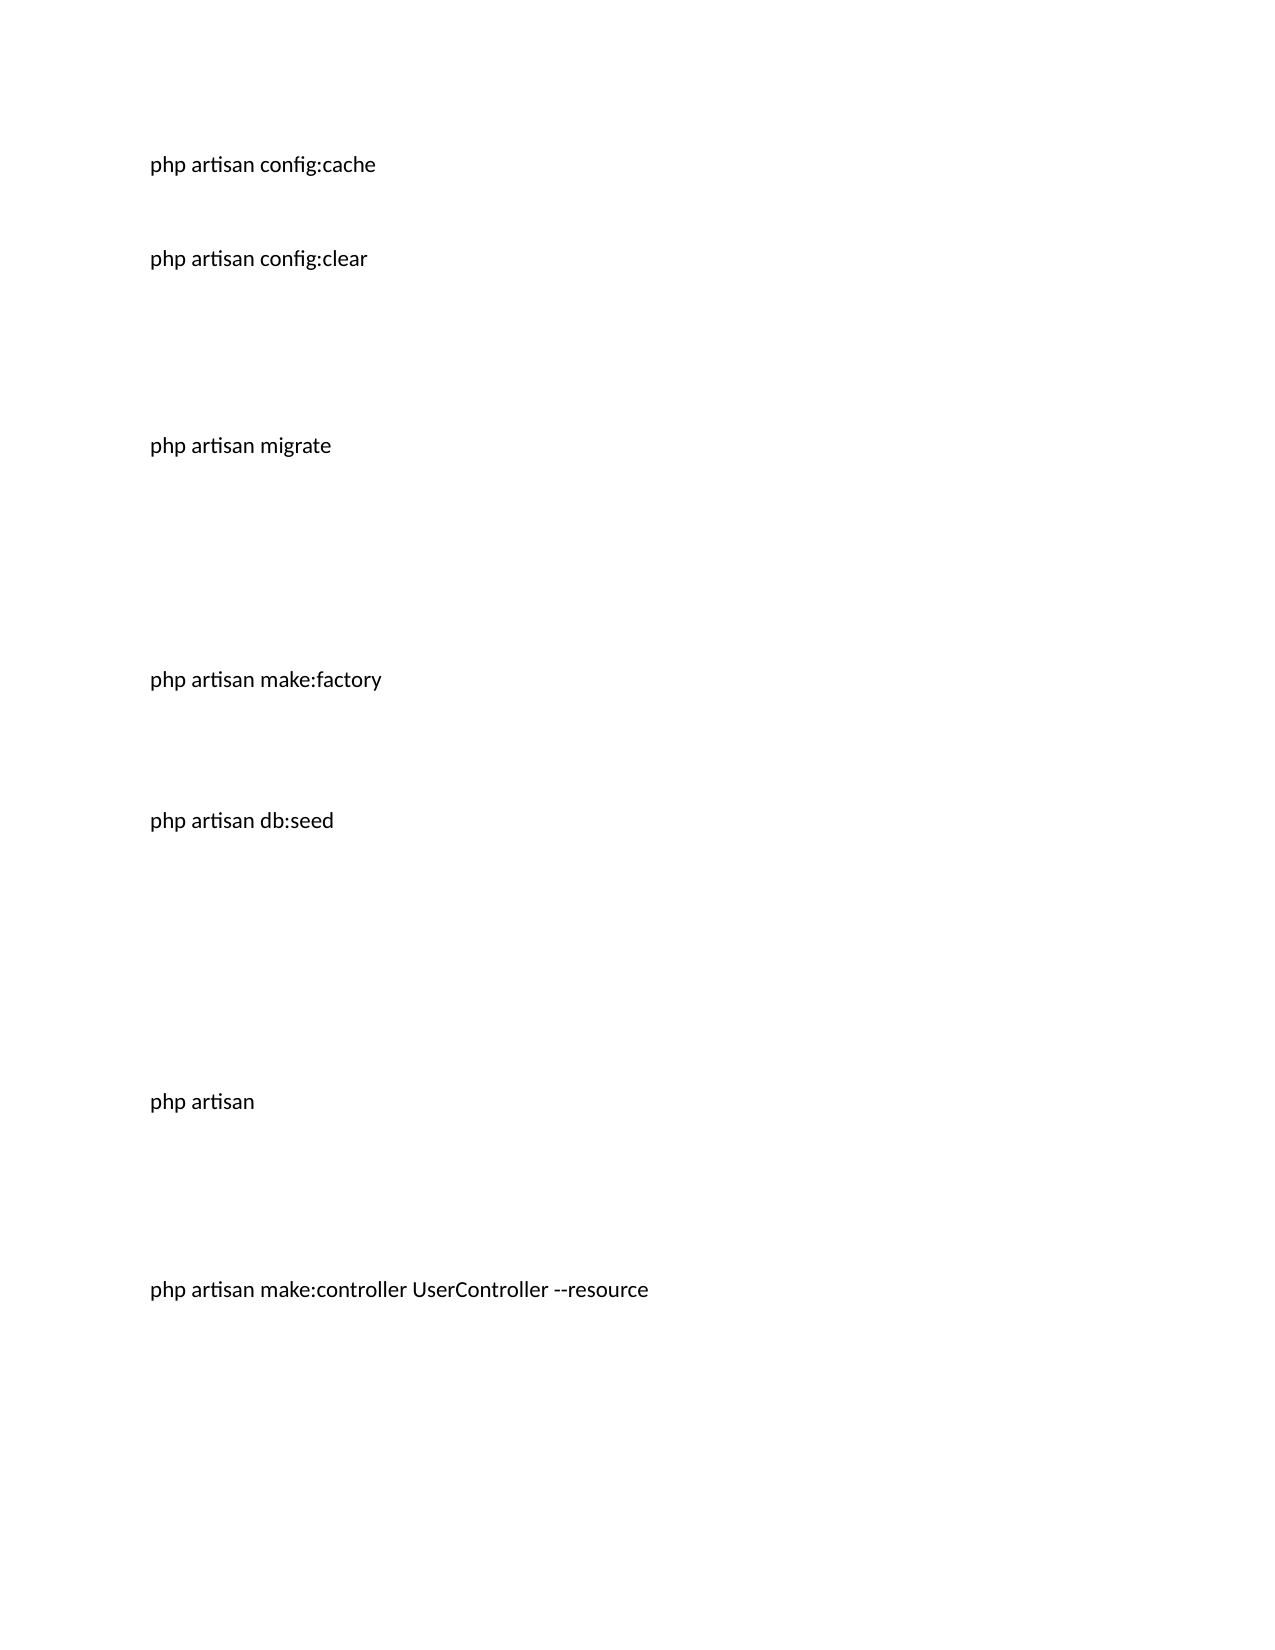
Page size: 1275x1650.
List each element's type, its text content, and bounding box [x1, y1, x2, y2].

text php artisan config:clear [150, 244, 1125, 272]
text php artisan [150, 1087, 1125, 1116]
text php artisan db:seed [150, 806, 1125, 834]
text php artisan make:factory [150, 666, 1125, 694]
text php artisan config:cache [150, 150, 1125, 178]
text php artisan migrate [150, 431, 1125, 459]
text php artisan make:controller UserController --resource [150, 1275, 1125, 1303]
